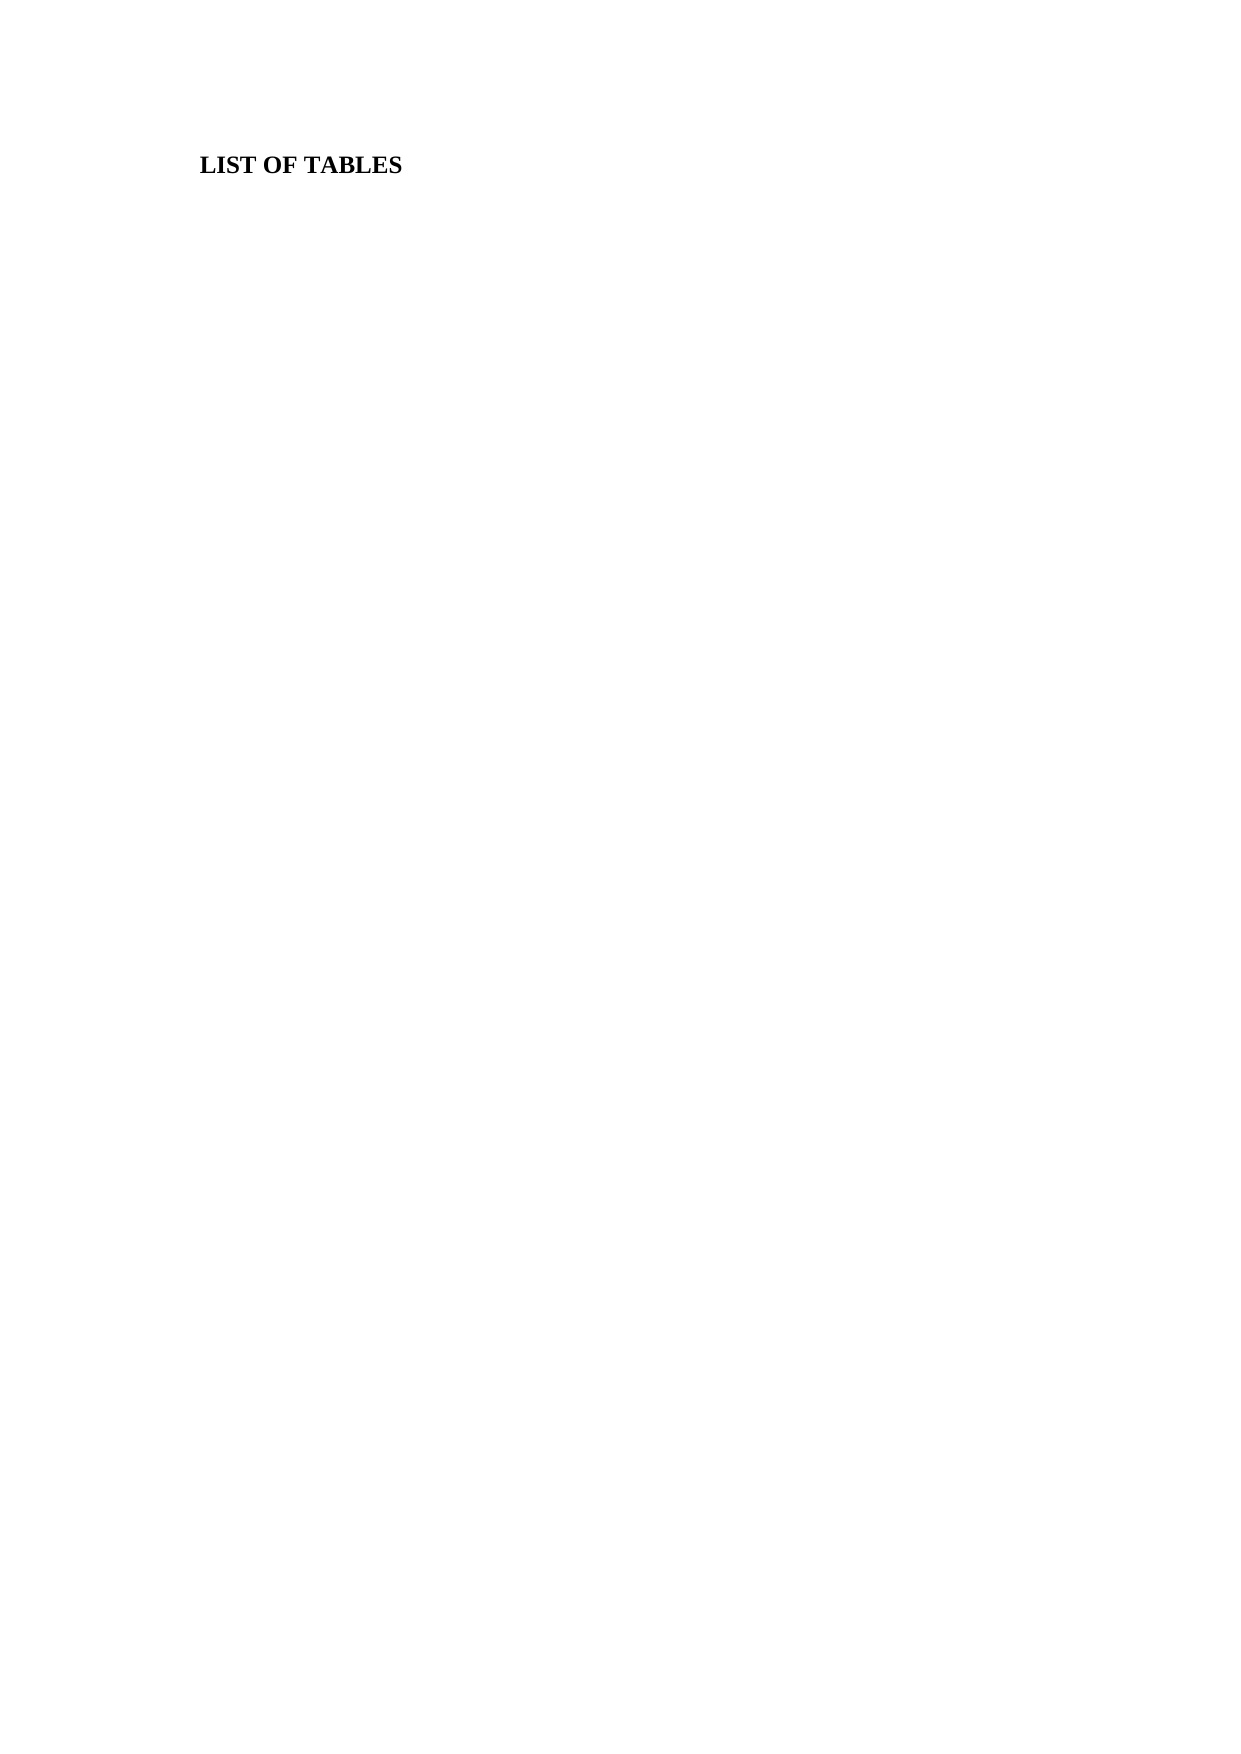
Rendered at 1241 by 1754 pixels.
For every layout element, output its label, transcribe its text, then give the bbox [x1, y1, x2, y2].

text LIST OF TABLES [199, 150, 1078, 179]
